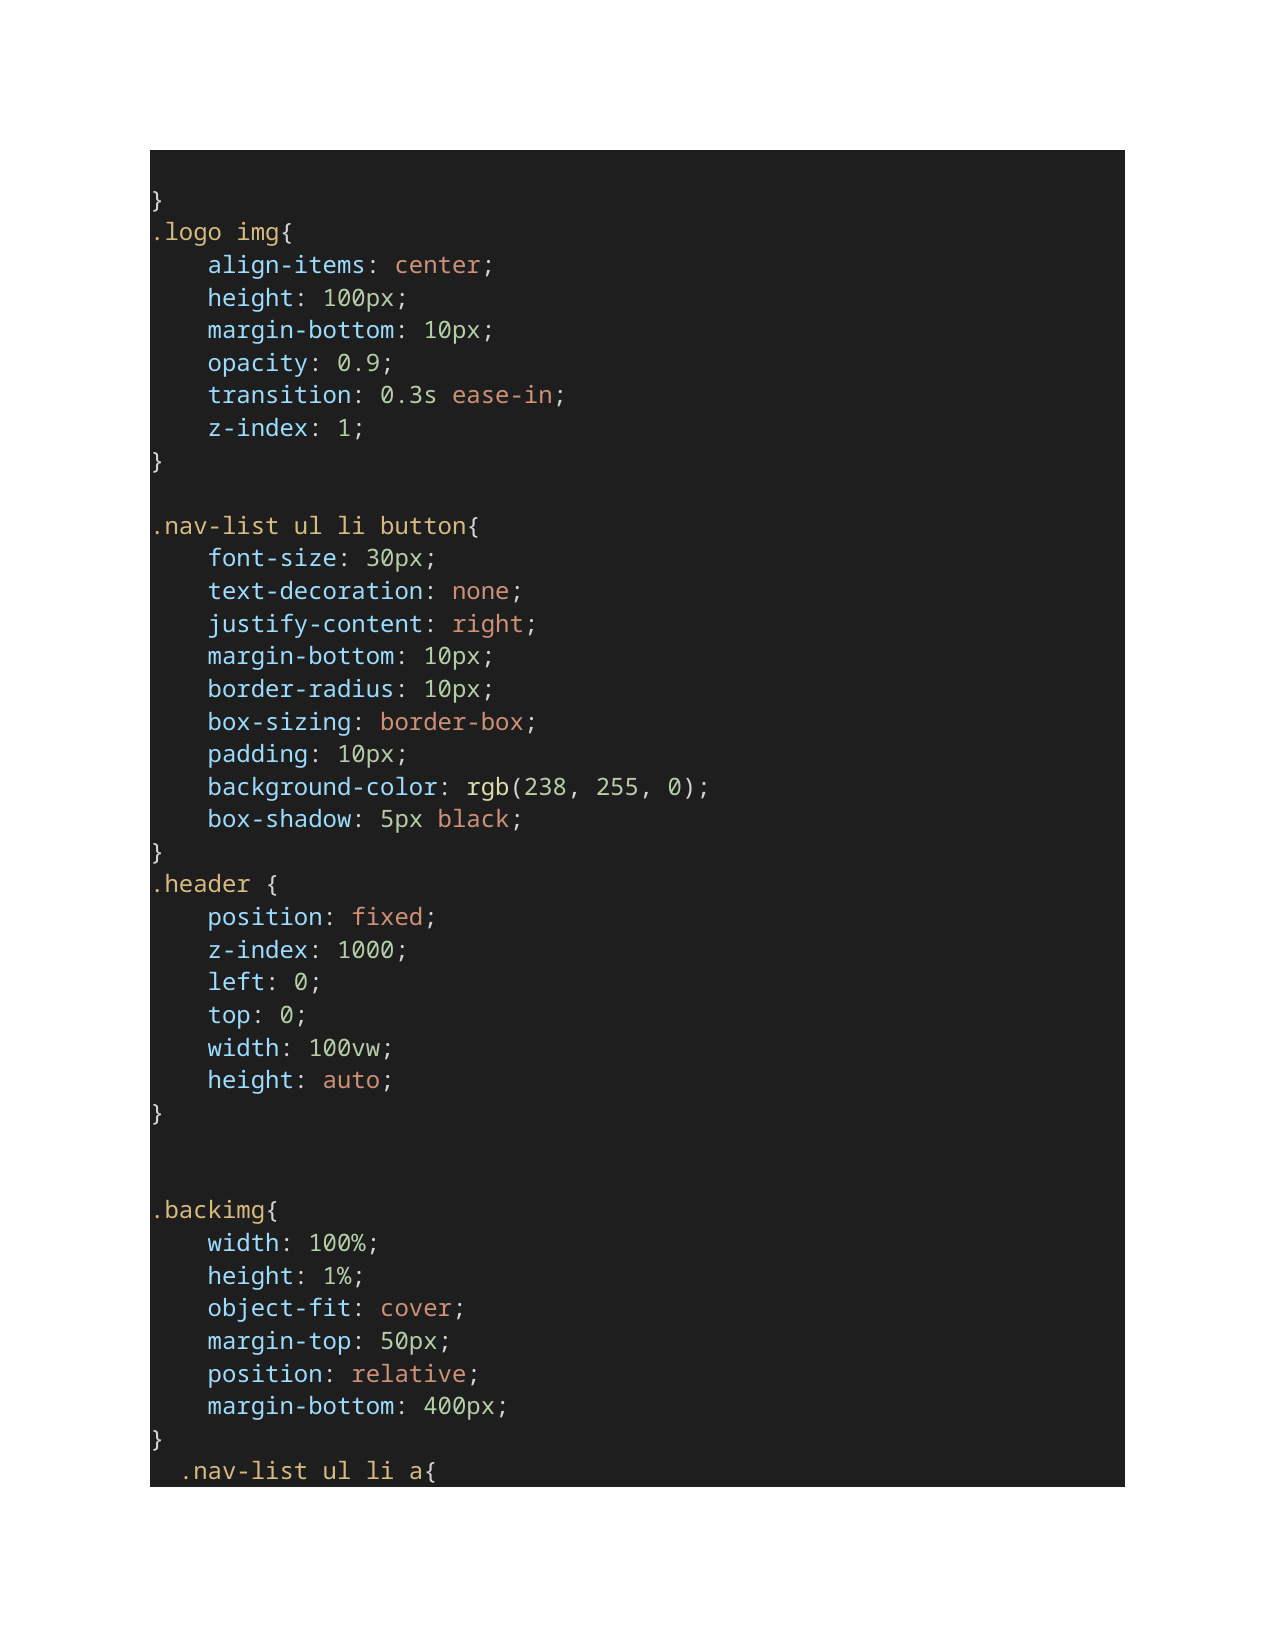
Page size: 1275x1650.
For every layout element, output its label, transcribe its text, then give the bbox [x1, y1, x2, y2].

text z-index: 1; [150, 411, 1125, 443]
text font-size: 30px; [150, 541, 1125, 574]
text position: relative; [150, 1356, 1125, 1389]
text .nav-list ul li button{ [150, 509, 1125, 541]
text } [150, 443, 1125, 476]
text .logo img{ [150, 215, 1125, 248]
text opacity: 0.9; [150, 346, 1125, 378]
text width: 100vw; [150, 1030, 1125, 1063]
text } [150, 1096, 1125, 1128]
text margin-bottom: 400px; [150, 1389, 1125, 1422]
text box-shadow: 5px black; [150, 802, 1125, 835]
text top: 0; [150, 998, 1125, 1030]
text object-fit: cover; [150, 1291, 1125, 1324]
text } [150, 1422, 1125, 1454]
text .backimg{ [150, 1193, 1125, 1226]
text } [150, 183, 1125, 215]
text position: fixed; [150, 900, 1125, 932]
text height: auto; [150, 1063, 1125, 1096]
text .header { [150, 867, 1125, 900]
text align-items: center; [150, 248, 1125, 280]
text height: 1%; [150, 1258, 1125, 1291]
text width: 100%; [150, 1226, 1125, 1258]
text justify-content: right; [150, 606, 1125, 639]
text transition: 0.3s ease-in; [150, 378, 1125, 411]
text height: 100px; [150, 280, 1125, 313]
text margin-bottom: 10px; [150, 639, 1125, 672]
text padding: 10px; [150, 737, 1125, 769]
text background-color: rgb(238, 255, 0); [150, 769, 1125, 802]
text } [150, 835, 1125, 867]
text border-radius: 10px; [150, 672, 1125, 704]
text margin-top: 50px; [150, 1324, 1125, 1356]
text z-index: 1000; [150, 932, 1125, 965]
text left: 0; [150, 965, 1125, 998]
text margin-bottom: 10px; [150, 313, 1125, 346]
text box-sizing: border-box; [150, 704, 1125, 737]
text text-decoration: none; [150, 574, 1125, 606]
text .nav-list ul li a{ [150, 1454, 1125, 1487]
